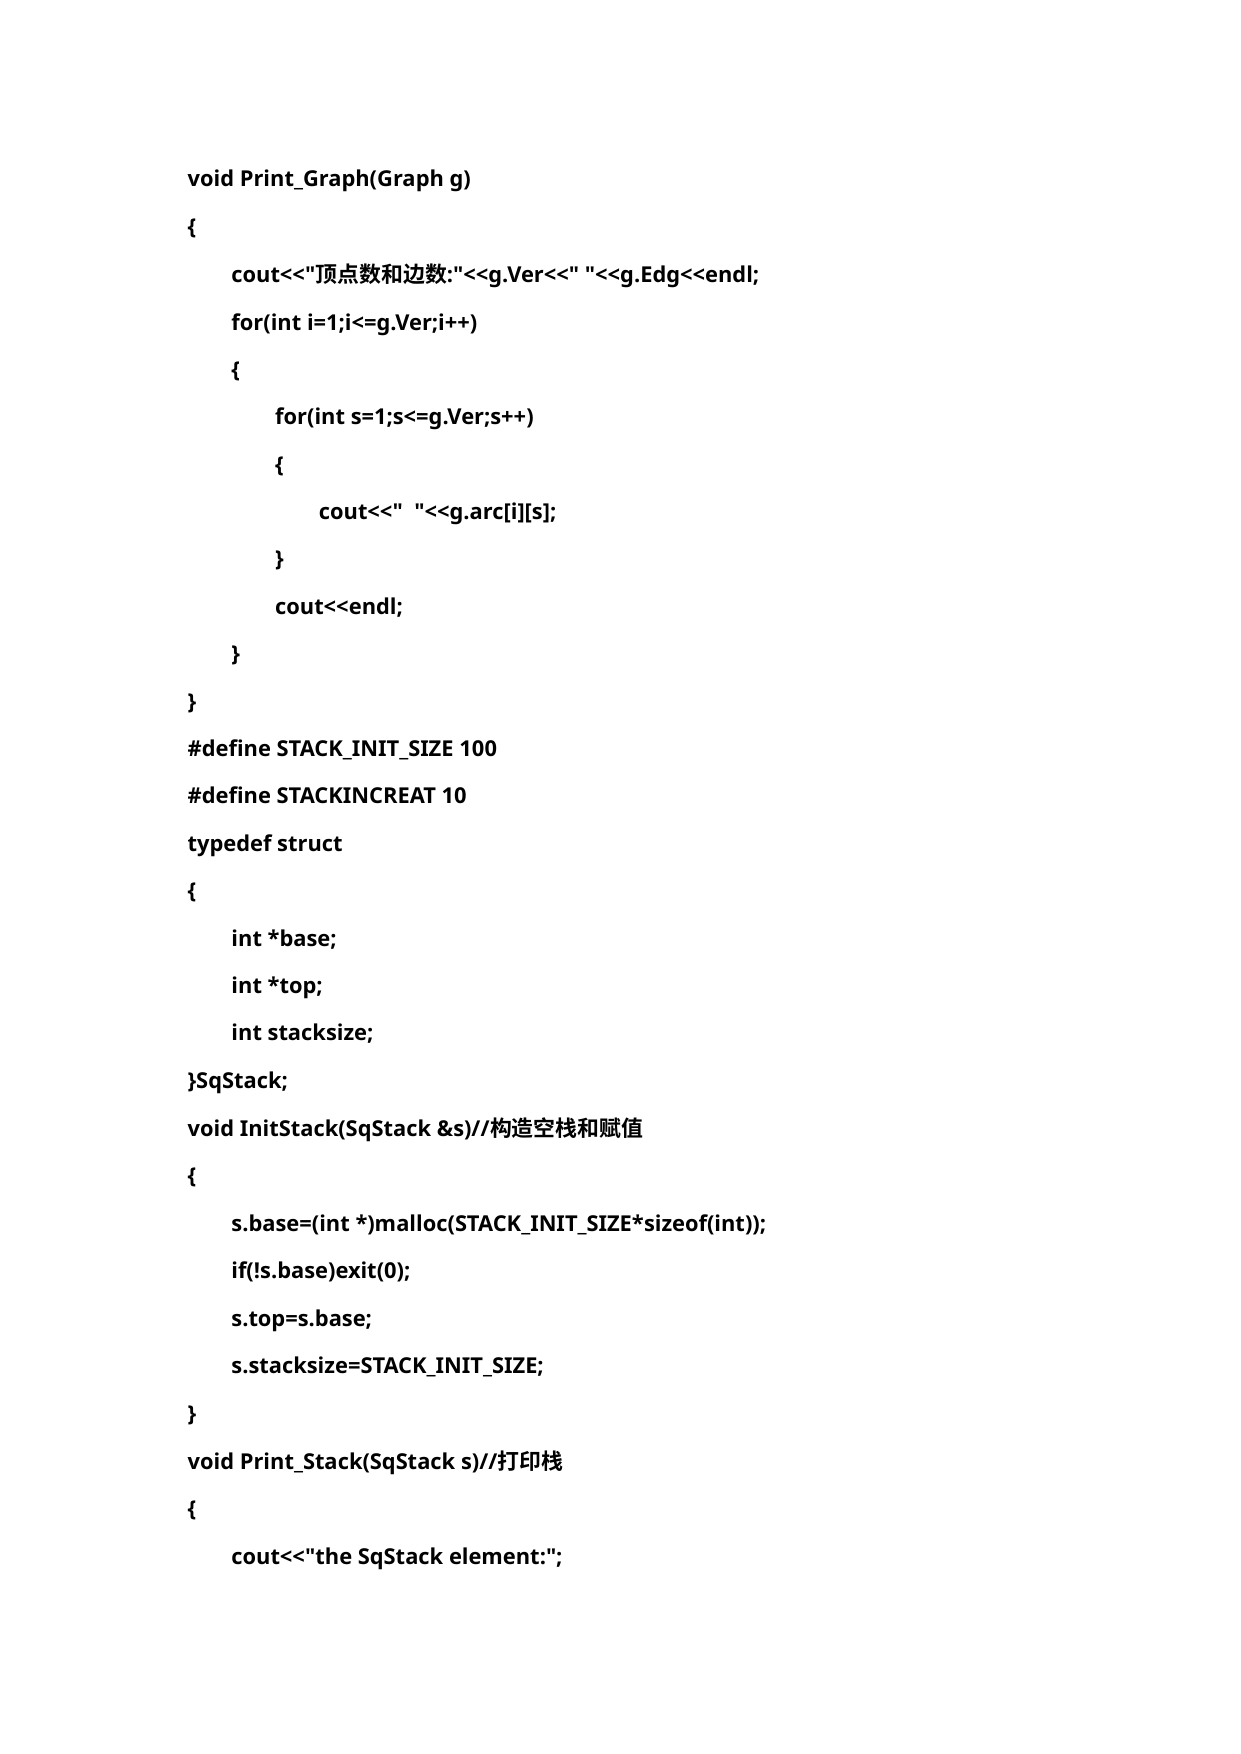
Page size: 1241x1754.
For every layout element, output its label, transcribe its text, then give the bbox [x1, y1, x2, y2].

text cout<<"顶点数和边数:"<<g.Ver<<" "<<g.Edg<<endl; [187, 257, 1053, 289]
text if(!s.base)exit(0); [187, 1254, 1053, 1286]
text cout<<endl; [187, 589, 1053, 622]
text s.top=s.base; [187, 1301, 1053, 1334]
text for(int i=1;i<=g.Ver;i++) [187, 305, 1053, 338]
text void InitStack(SqStack &s)//构造空栈和赋值 [187, 1111, 1053, 1143]
text s.base=(int *)malloc(STACK_INIT_SIZE*sizeof(int)); [187, 1207, 1053, 1239]
text void Print_Stack(SqStack s)//打印栈 [187, 1443, 1053, 1476]
text int *base; [187, 921, 1053, 954]
text cout<<" "<<g.arc[i][s]; [187, 495, 1053, 527]
text } [187, 542, 1053, 574]
text { [187, 447, 1053, 480]
text { [187, 352, 1053, 385]
text } [187, 637, 1053, 669]
text void Print_Graph(Graph g) [187, 162, 1053, 194]
text } [187, 684, 1053, 717]
text #define STACK_INIT_SIZE 100 [187, 732, 1053, 764]
text { [187, 874, 1053, 906]
text { [187, 1492, 1053, 1524]
text { [187, 1159, 1053, 1192]
text cout<<"the SqStack element:"; [187, 1539, 1053, 1572]
text }SqStack; [187, 1063, 1053, 1096]
text s.stacksize=STACK_INIT_SIZE; [187, 1349, 1053, 1381]
text int *top; [187, 969, 1053, 1001]
text } [187, 1396, 1053, 1429]
text typedef struct [187, 826, 1053, 859]
text #define STACKINCREAT 10 [187, 779, 1053, 812]
text int stacksize; [187, 1016, 1053, 1048]
text for(int s=1;s<=g.Ver;s++) [187, 400, 1053, 432]
text { [187, 209, 1053, 242]
